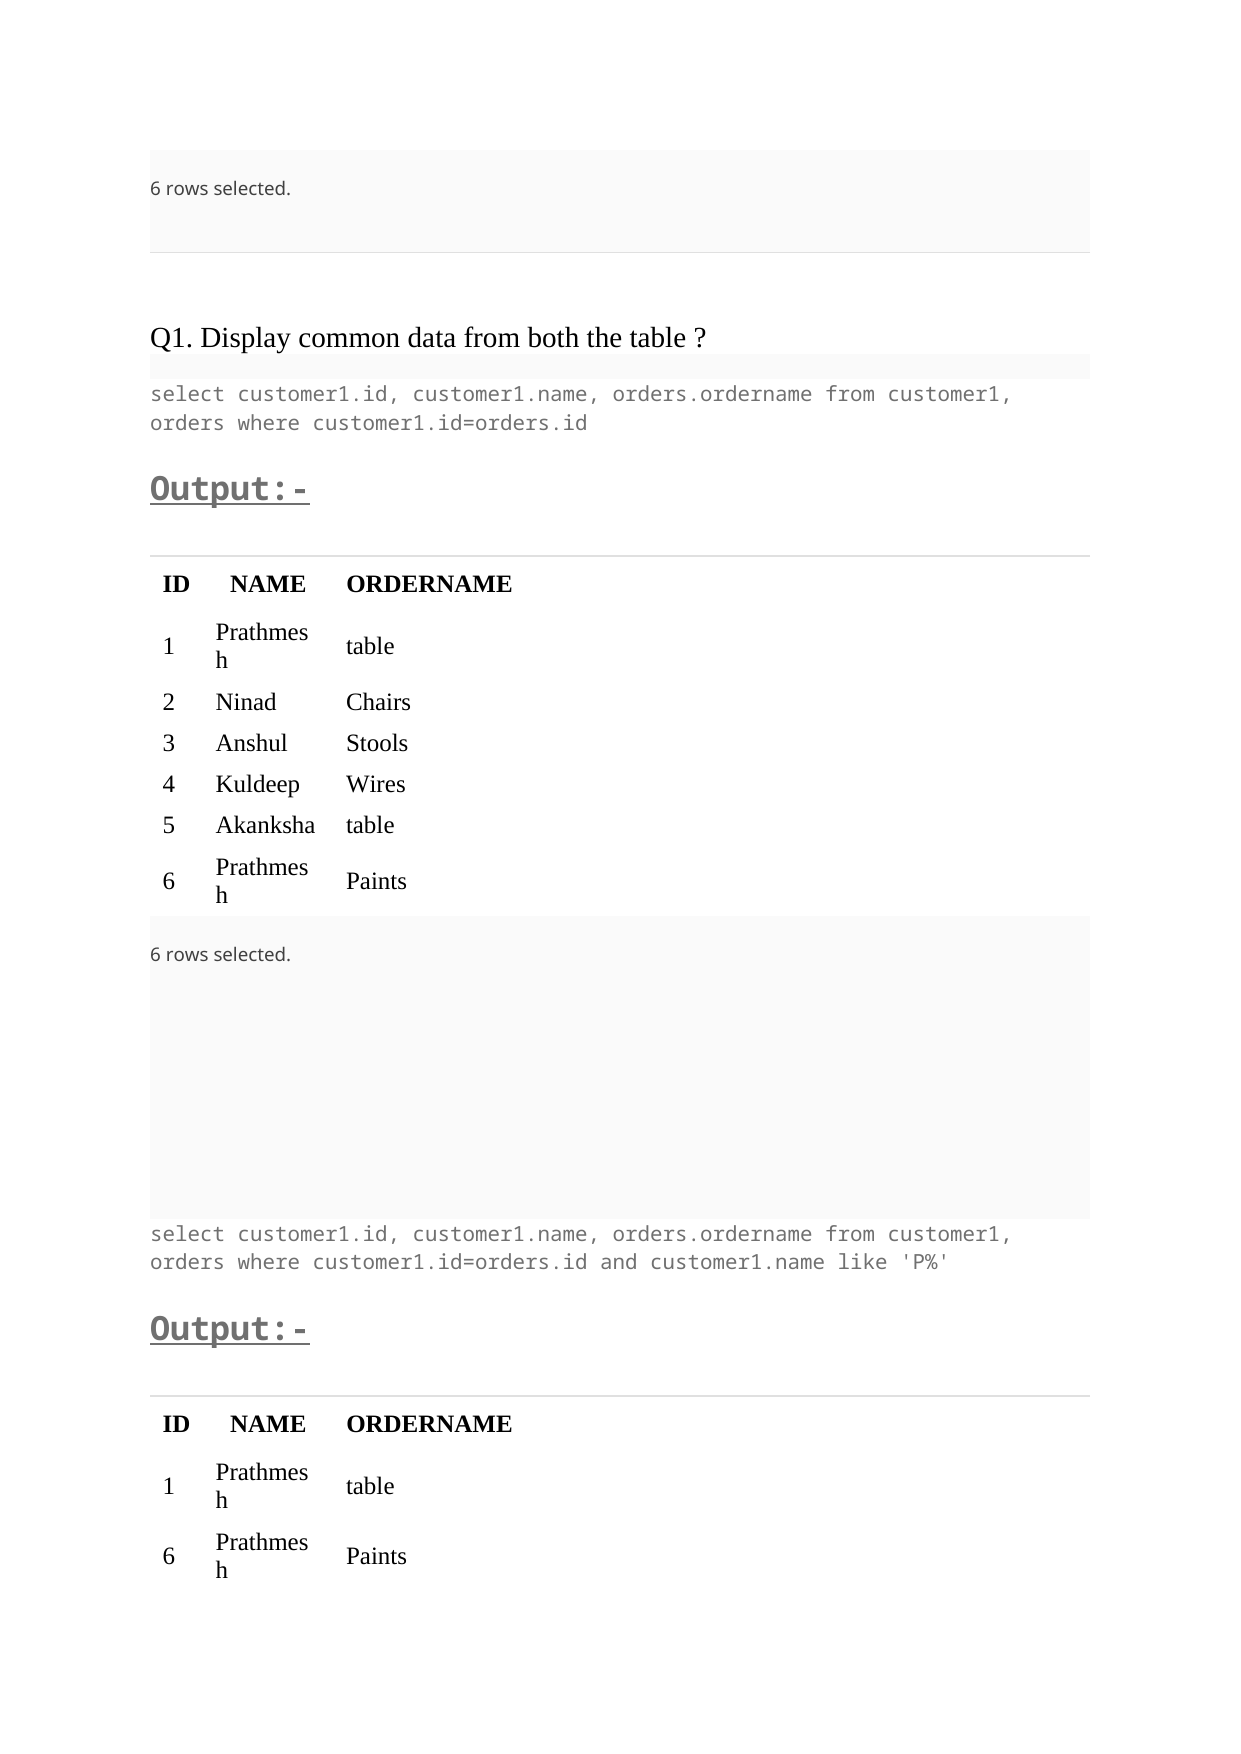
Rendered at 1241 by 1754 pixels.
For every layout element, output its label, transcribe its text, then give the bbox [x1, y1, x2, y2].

text Q1. Display common data from both the table ? [150, 320, 1090, 354]
text select customer1.id, customer1.name, orders.ordername from customer1, orders where customer1.id=orders.id and customer1.name like 'P%' [150, 1219, 1090, 1276]
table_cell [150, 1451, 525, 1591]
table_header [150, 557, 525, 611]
text Output:- [150, 1304, 1090, 1350]
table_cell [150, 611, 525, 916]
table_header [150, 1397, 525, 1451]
text select customer1.id, customer1.name, orders.ordername from customer1, orders where customer1.id=orders.id [150, 379, 1090, 436]
text 6 rows selected. [150, 916, 1090, 967]
text 6 rows selected. [150, 150, 1090, 201]
text Output:- [150, 464, 1090, 510]
